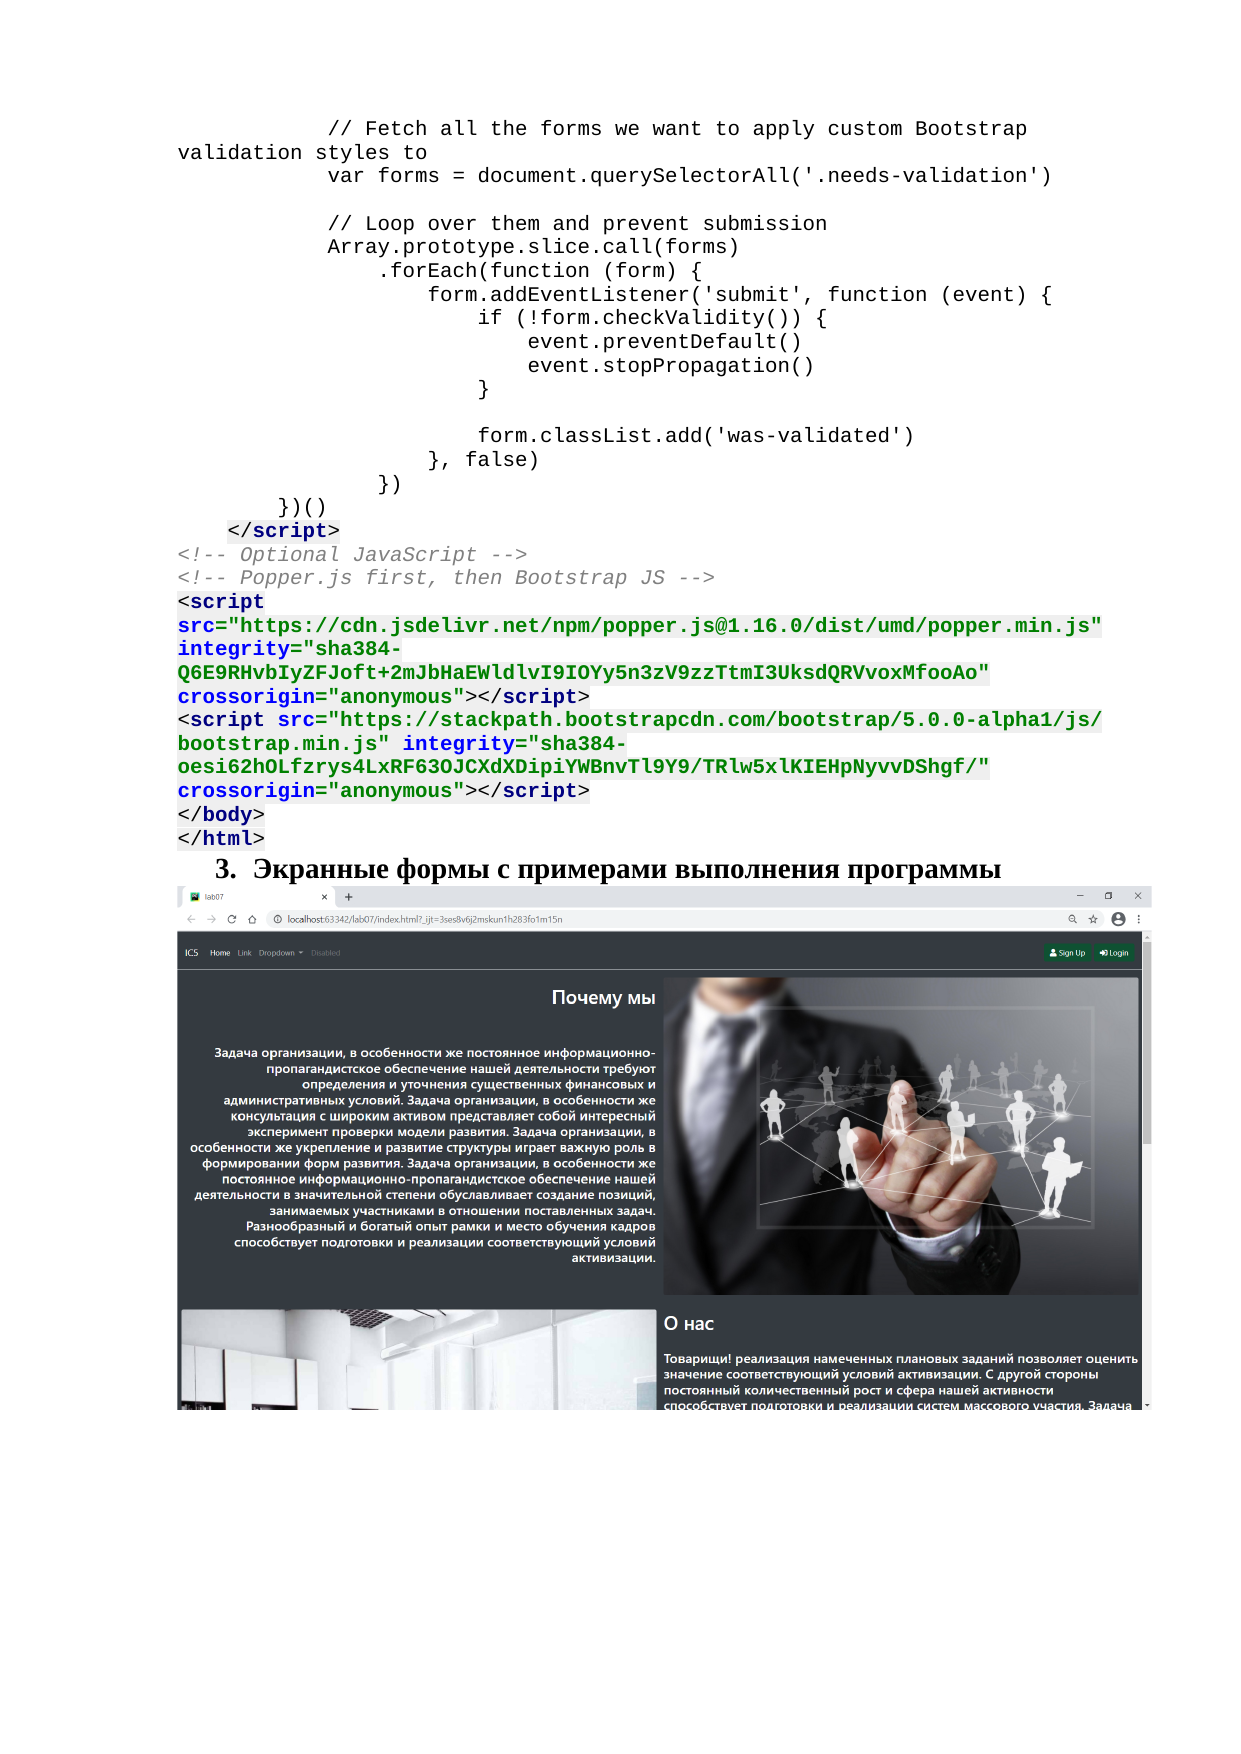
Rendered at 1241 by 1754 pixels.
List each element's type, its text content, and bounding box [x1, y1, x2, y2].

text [177, 118, 1152, 851]
list Экранные формы с примерами выполнения программы [215, 851, 1152, 885]
picture [177, 886, 1152, 1410]
